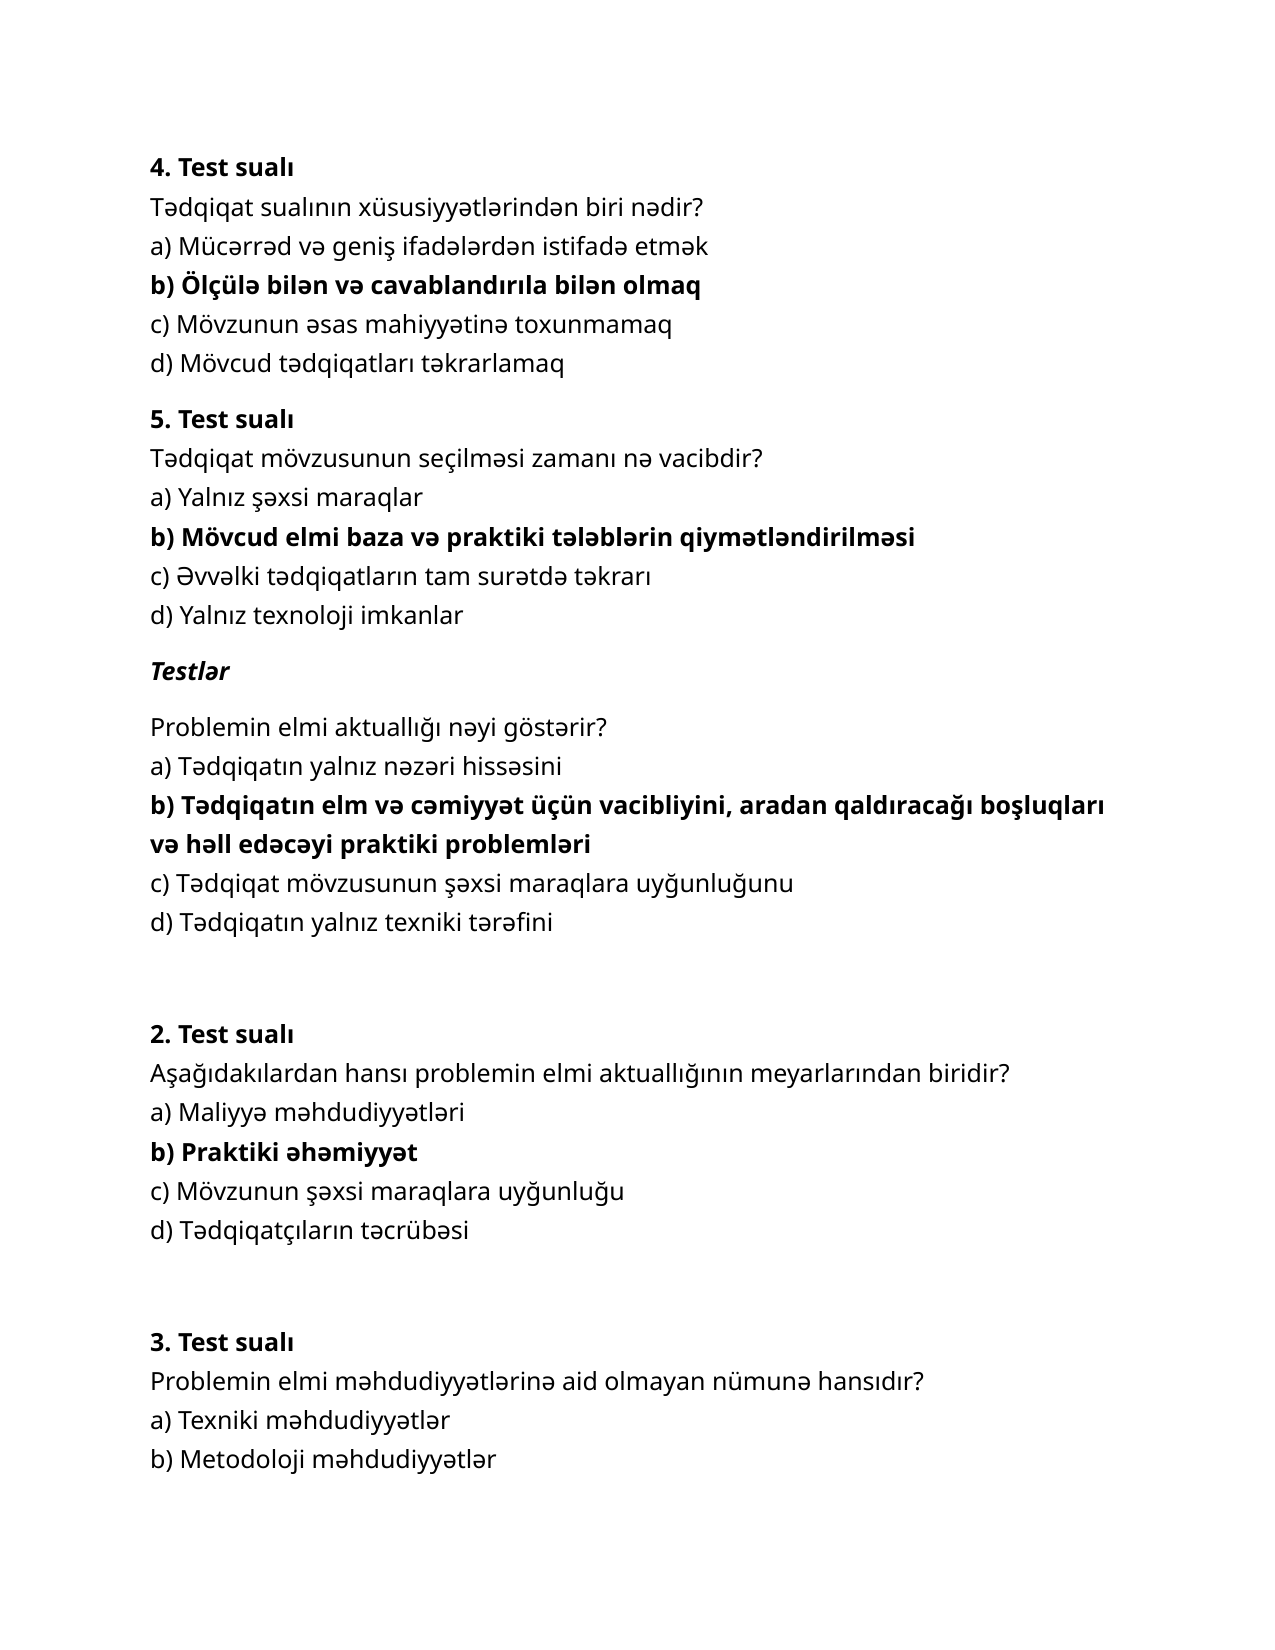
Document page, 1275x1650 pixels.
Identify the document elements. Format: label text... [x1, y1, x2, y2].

text Testlər [150, 653, 1125, 687]
text 4. Test sualı Tədqiqat sualının xüsusiyyətlərindən biri nədir? a) Mücərrəd və geniş ifadələrdən istifadə etmək b) Ölçülə bilən və cavablandırıla bilən olmaq c) Mövzunun əsas mahiyyətinə toxunmamaq d) Mövcud tədqiqatları təkrarlamaq [150, 150, 1125, 380]
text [150, 1324, 1125, 1476]
text Problemin elmi aktuallığı nəyi göstərir? a) Tədqiqatın yalnız nəzəri hissəsini b) Tədqiqatın elm və cəmiyyət üçün vacibliyini, aradan qaldıracağı boşluqları və həll edəcəyi praktiki problemləri c) Tədqiqat mövzusunun şəxsi maraqlara uyğunluğunu d) Tədqiqatın yalnız texniki tərəfini [150, 709, 1125, 939]
text 2. Test sualı Aşağıdakılardan hansı problemin elmi aktuallığının meyarlarından biridir? a) Maliyyə məhdudiyyətləri b) Praktiki əhəmiyyət c) Mövzunun şəxsi maraqlara uyğunluğu d) Tədqiqatçıların təcrübəsi [150, 1017, 1125, 1247]
text 5. Test sualı Tədqiqat mövzusunun seçilməsi zamanı nə vacibdir? a) Yalnız şəxsi maraqlar b) Mövcud elmi baza və praktiki tələblərin qiymətləndirilməsi c) Əvvəlki tədqiqatların tam surətdə təkrarı d) Yalnız texnoloji imkanlar [150, 402, 1125, 632]
